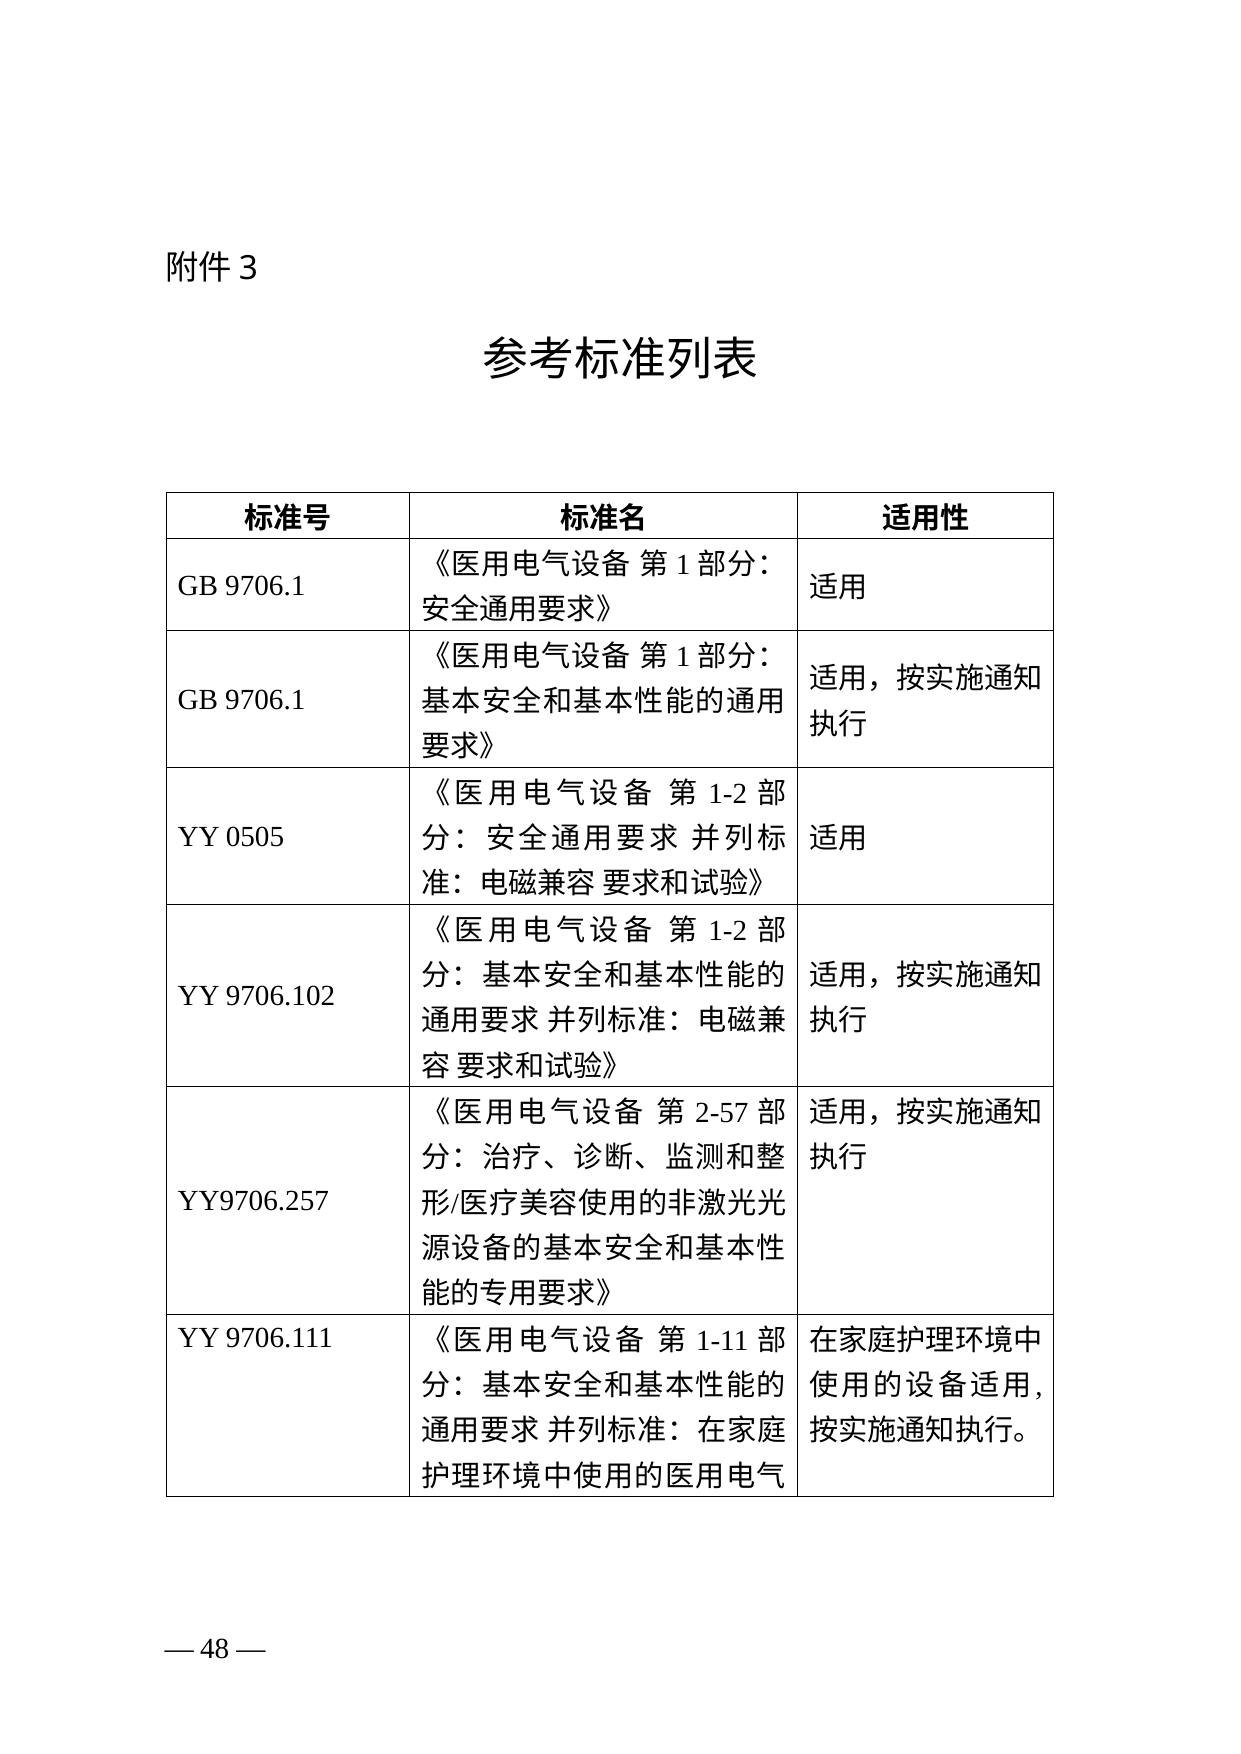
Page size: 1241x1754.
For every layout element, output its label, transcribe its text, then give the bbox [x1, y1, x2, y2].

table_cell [410, 1315, 797, 1496]
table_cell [798, 1315, 1053, 1496]
table_cell 《医用电气设备 第1部分：基本安全和基本性能的通用要求》 [410, 631, 797, 767]
table_cell 适用 [798, 539, 1053, 630]
table_header 适用性 [798, 493, 1053, 538]
table_cell 《医用电气设备 第1部分：安全通用要求》 [410, 539, 797, 630]
table_header 标准名 [410, 493, 797, 538]
table_header 标准号 [167, 493, 409, 538]
text 附件3 [165, 220, 1075, 311]
table_cell YY9706.257 [167, 1087, 409, 1314]
table_cell YY 9706.102 [167, 905, 409, 1086]
table_cell 《医用电气设备 第2-57部分：治疗、诊断、监测和整形/医疗美容使用的非激光光源设备的基本安全和基本性能的专用要求》 [410, 1087, 797, 1314]
table_cell 适用，按实施通知执行 [798, 905, 1053, 1086]
table_cell 适用，按实施通知执行 [798, 1087, 1053, 1314]
table_cell GB 9706.1 [167, 539, 409, 630]
table_cell 适用 [798, 768, 1053, 904]
table_cell YY 0505 [167, 768, 409, 904]
table_cell GB 9706.1 [167, 631, 409, 767]
table_cell YY 9706.111 [167, 1315, 409, 1496]
table_cell 《医用电气设备 第1-2部分：安全通用要求 并列标准：电磁兼容 要求和试验》 [410, 768, 797, 904]
table_cell 《医用电气设备 第1-2部分：基本安全和基本性能的通用要求 并列标准：电磁兼容 要求和试验》 [410, 905, 797, 1086]
table_cell 适用，按实施通知执行 [798, 631, 1053, 767]
text 参考标准列表 [165, 311, 1075, 401]
